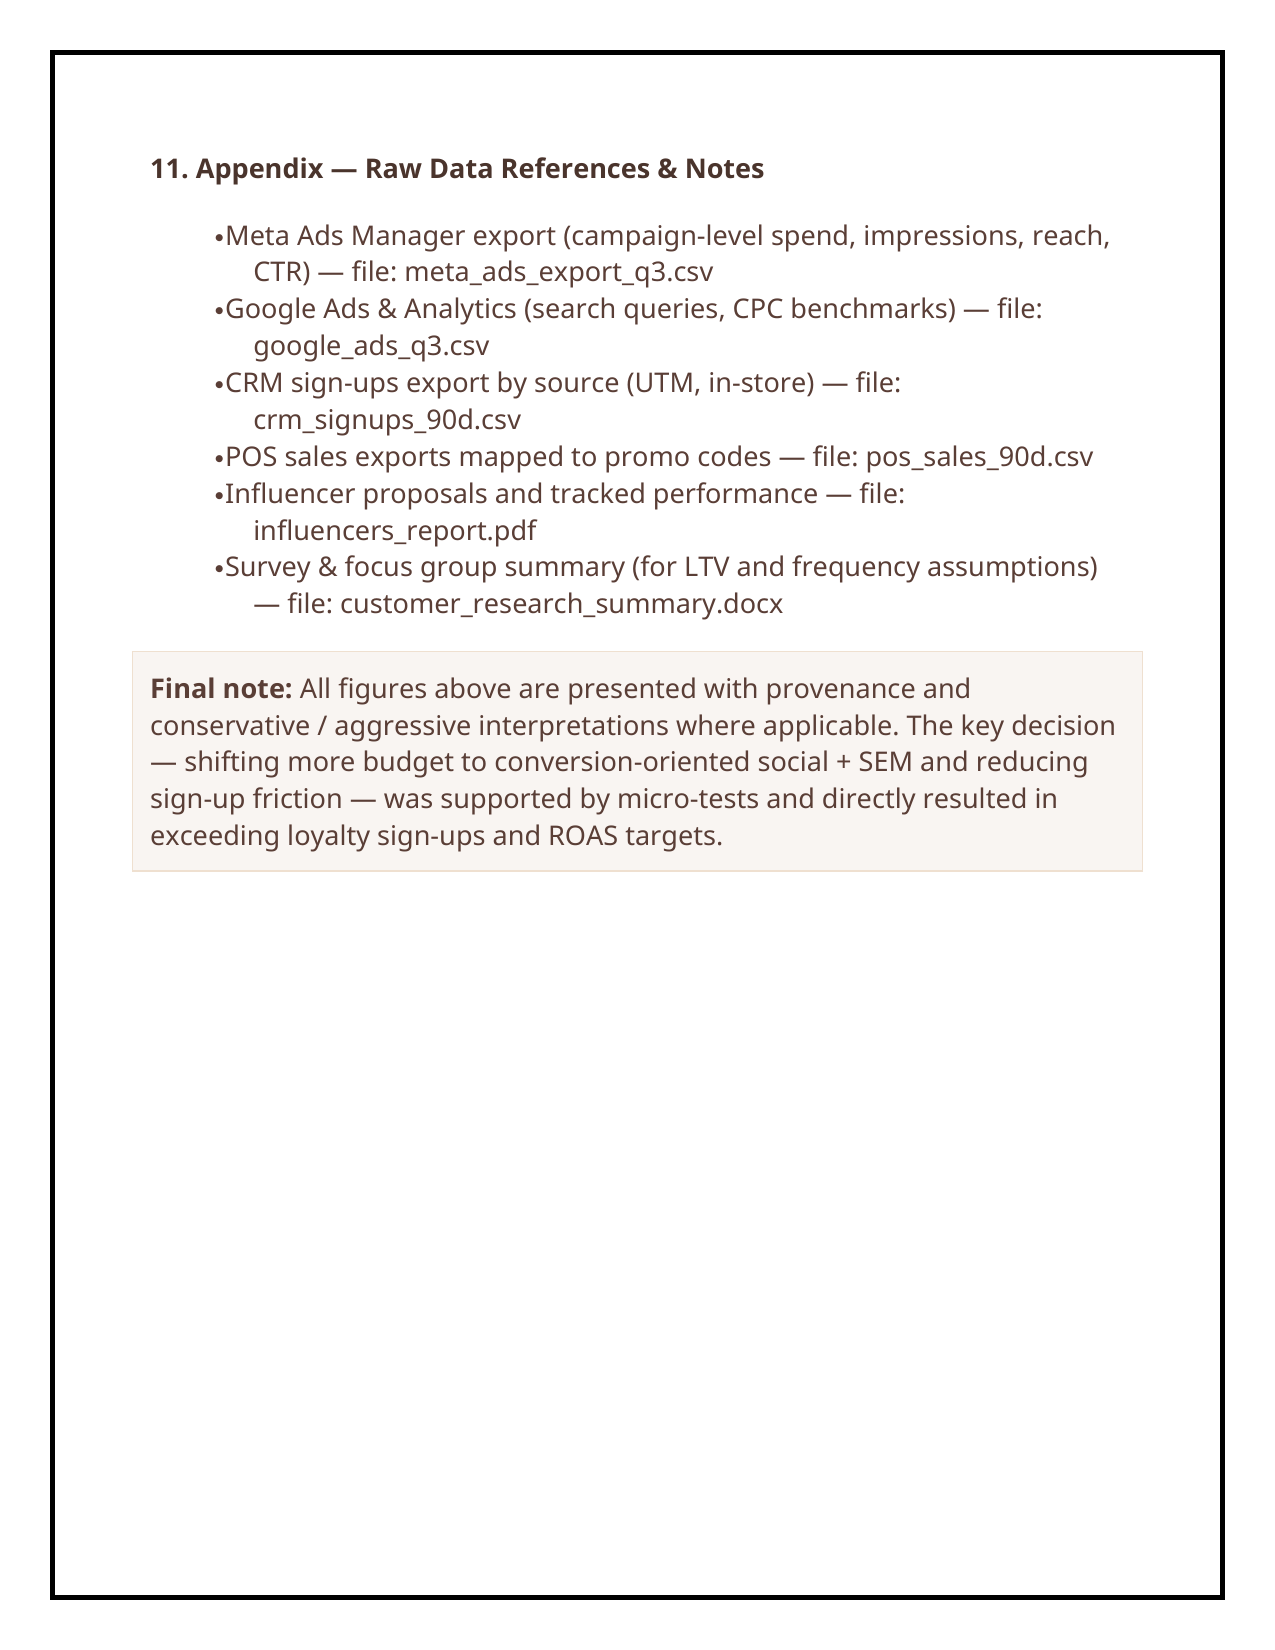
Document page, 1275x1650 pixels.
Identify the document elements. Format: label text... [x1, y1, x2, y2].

list CRM sign-ups export by source (UTM, in-store) — file: crm_signups_90d.csv [216, 363, 1125, 437]
list Influencer proposals and tracked performance — file: influencers_report.pdf [216, 474, 1125, 548]
list Google Ads & Analytics (search queries, CPC benchmarks) — file: google_ads_q3.csv [216, 290, 1125, 363]
text Final note: All figures above are presented with provenance and conservative / aggressive interpretations where applicable. The key decision — shifting more budget to conversion-oriented social + SEM and reducing sign-up friction — was supported by micro-tests and directly resulted in exceeding loyalty sign-ups and ROAS targets. [133, 652, 1142, 870]
list POS sales exports mapped to promo codes — file: pos_sales_90d.csv [216, 437, 1125, 474]
list Meta Ads Manager export (campaign-level spend, impressions, reach, CTR) — file: meta_ads_export_q3.csv [216, 216, 1125, 290]
list Survey & focus group summary (for LTV and frequency assumptions) — file: customer_research_summary.docx [216, 548, 1125, 622]
subtitle 11. Appendix — Raw Data References & Notes [150, 150, 1125, 187]
